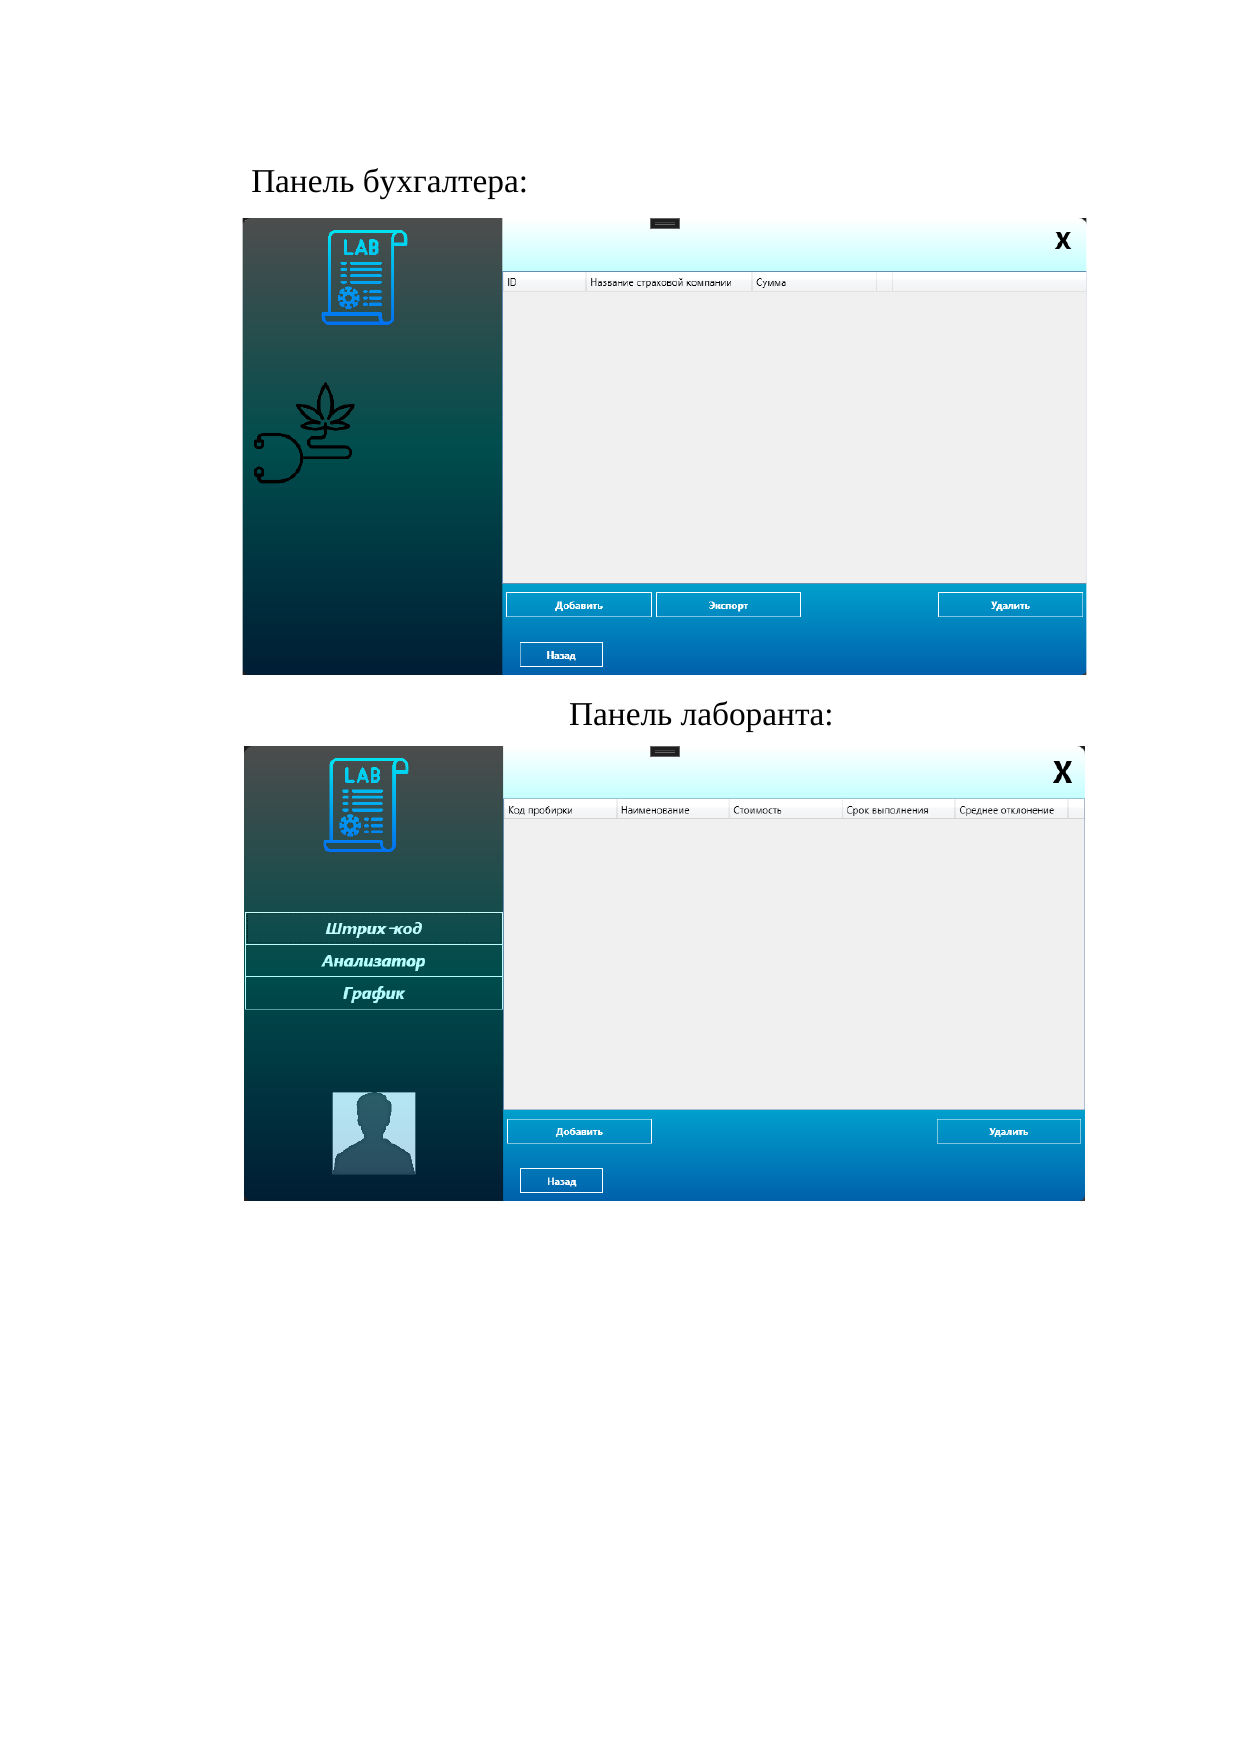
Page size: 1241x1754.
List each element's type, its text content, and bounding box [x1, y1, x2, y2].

picture [242, 218, 1087, 583]
text Панель бухгалтера: [177, 161, 1152, 199]
picture [242, 643, 1087, 675]
picture [244, 746, 1085, 1201]
picture [713, 603, 722, 608]
